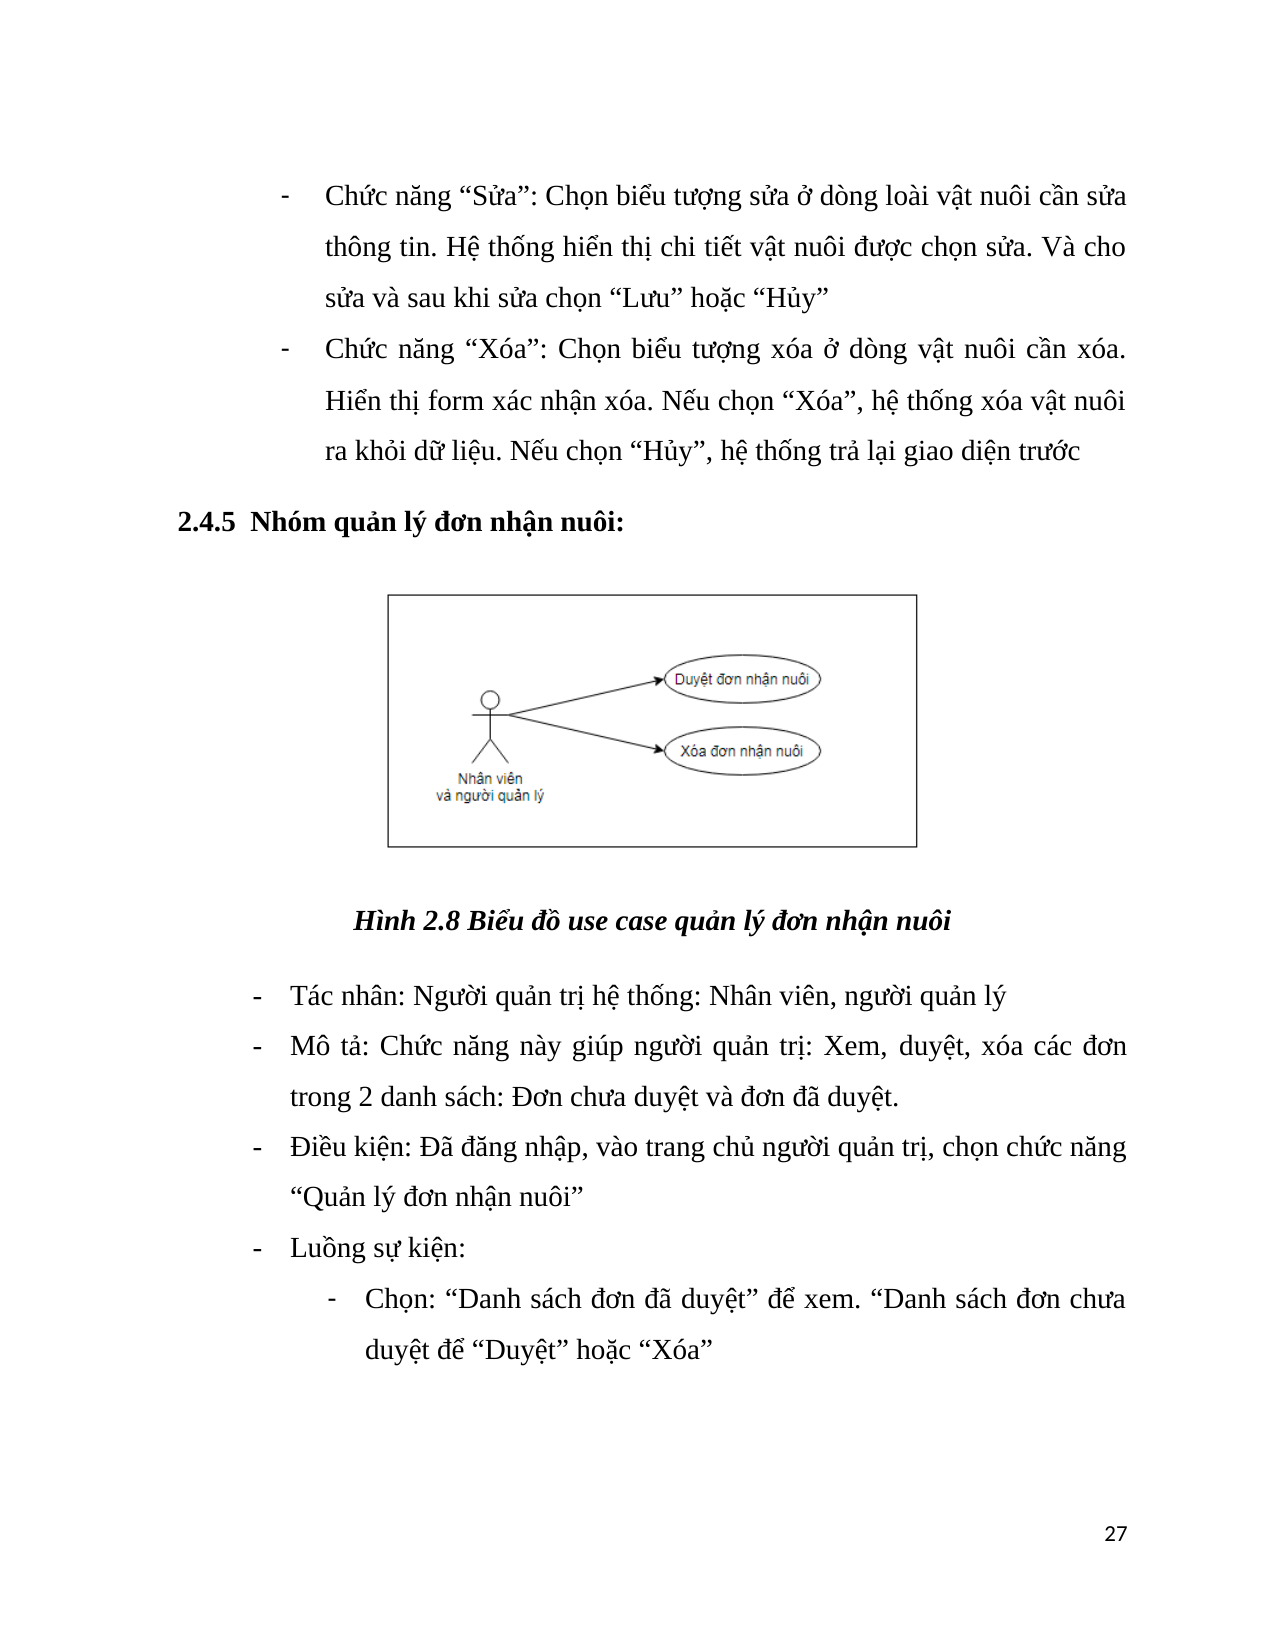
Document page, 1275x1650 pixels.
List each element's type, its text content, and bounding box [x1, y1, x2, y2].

picture [360, 579, 945, 868]
list Luồng sự kiện: [252, 1230, 1127, 1263]
subtitle 2.4.5 Nhóm quản lý đơn nhận nuôi: [177, 504, 1127, 538]
list Chức năng “Xóa”: Chọn biểu tượng xóa ở dòng vật nuôi cần xóa. Hiển thị form xác nhận xóa. Nếu chọn “Xóa”, hệ thống xóa vật nuôi ra khỏi dữ liệu. Nếu chọn “Hủy”, hệ thống trả lại giao diện trước [281, 330, 1127, 466]
list Mô tả: Chức năng này giúp người quản trị: Xem, duyệt, xóa các đơn trong 2 danh sách: Đơn chưa duyệt và đơn đã duyệt. [252, 1028, 1127, 1112]
text Hình 2.8 Biểu đồ use case quản lý đơn nhận nuôi [177, 903, 1127, 936]
list Tác nhân: Người quản trị hệ thống: Nhân viên, người quản lý [252, 978, 1127, 1012]
list Chọn: “Danh sách đơn đã duyệt” để xem. “Danh sách đơn chưa duyệt để “Duyệt” hoặc “Xóa” [327, 1280, 1127, 1366]
list Điều kiện: Đã đăng nhập, vào trang chủ người quản trị, chọn chức năng “Quản lý đơn nhận nuôi” [252, 1129, 1127, 1213]
list Chức năng “Sửa”: Chọn biểu tượng sửa ở dòng loài vật nuôi cần sửa thông tin. Hệ thống hiển thị chi tiết vật nuôi được chọn sửa. Và cho sửa và sau khi sửa chọn “Lưu” hoặc “Hủy” [281, 177, 1127, 313]
